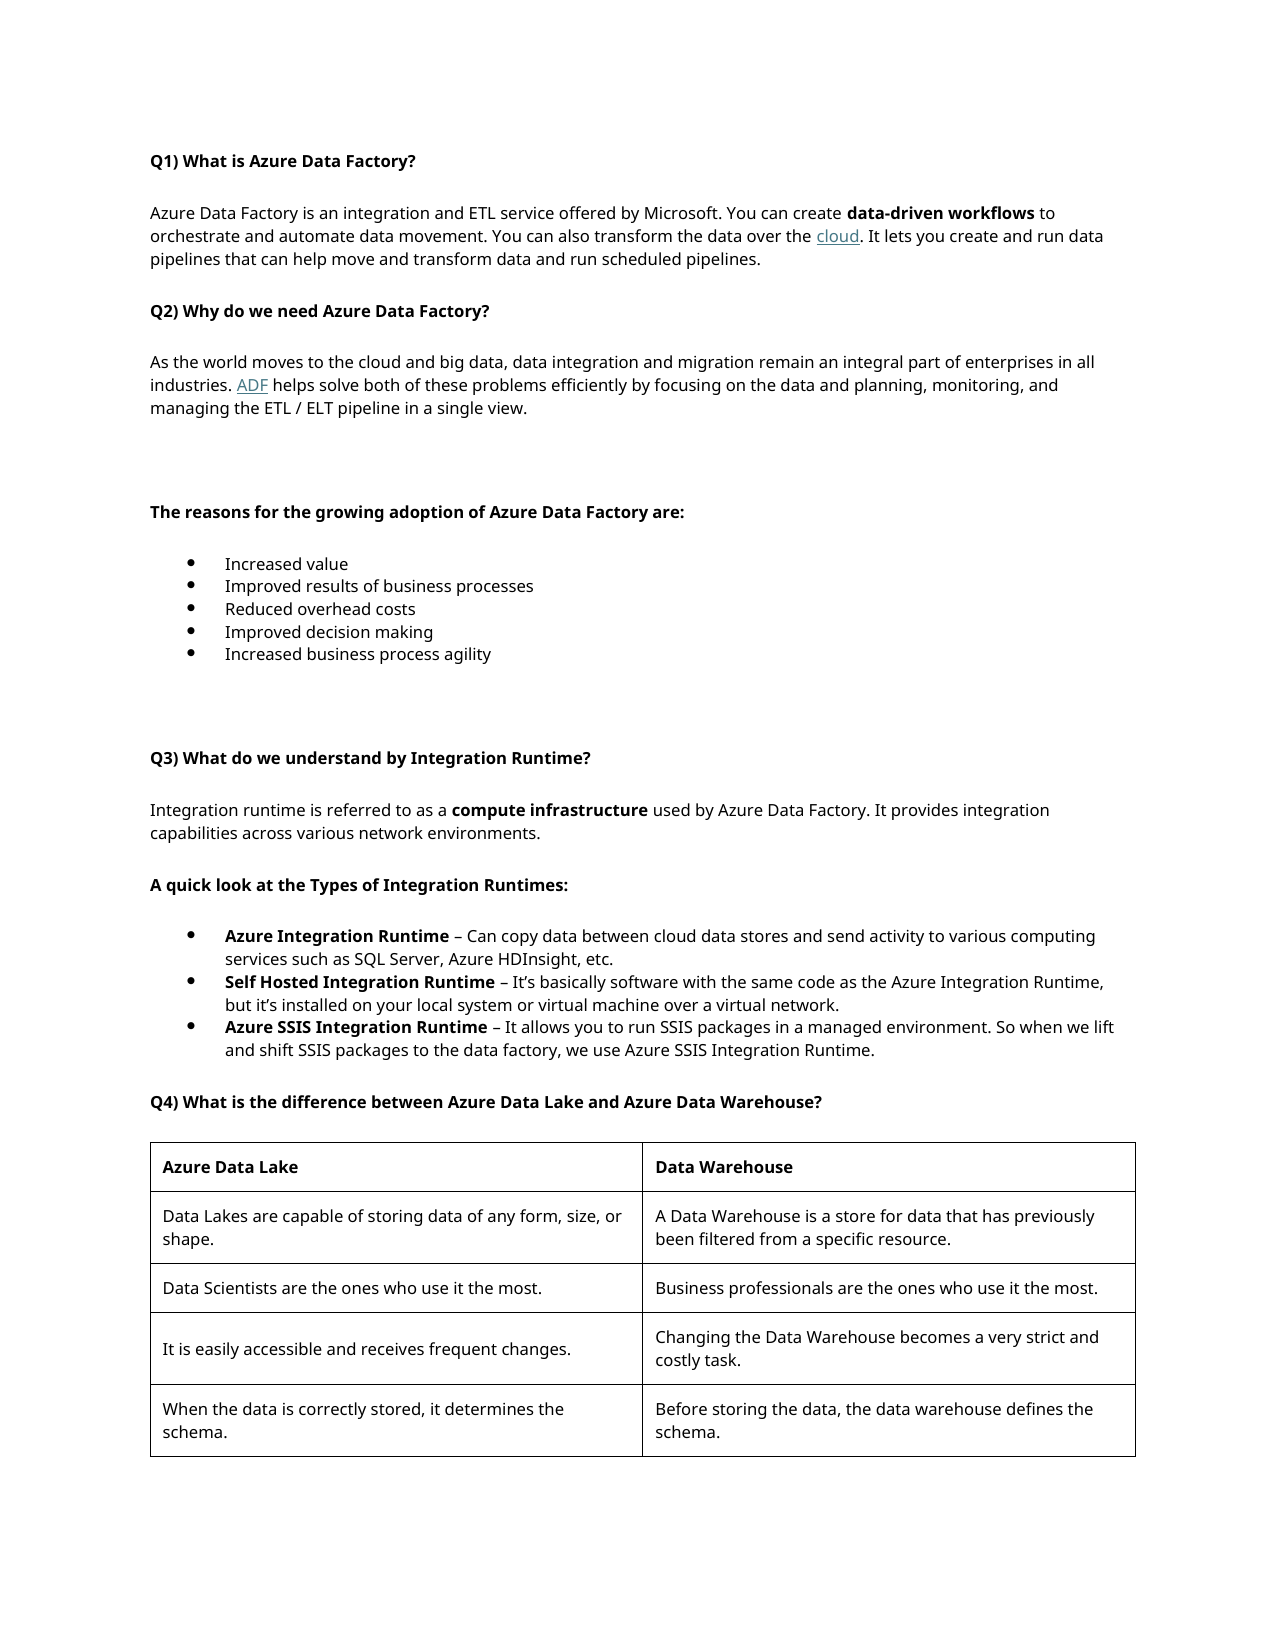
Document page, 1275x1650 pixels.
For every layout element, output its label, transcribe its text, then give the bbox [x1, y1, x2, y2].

text As the world moves to the cloud and big data, data integration and migration remain an integral part of enterprises in all industries. ADF helps solve both of these problems efficiently by focusing on the data and planning, monitoring, and managing the ETL / ELT pipeline in a single view. [150, 351, 1125, 419]
text Integration runtime is referred to as a compute infrastructure used by Azure Data Factory. It provides integration capabilities across various network environments. [150, 798, 1125, 844]
table_cell It is easily accessible and receives frequent changes. [151, 1313, 642, 1384]
list Increased business process agility [187, 643, 1125, 666]
list Reduced overhead costs [187, 597, 1125, 620]
list Azure Integration Runtime – Can copy data between cloud data stores and send activity to various computing services such as SQL Server, Azure HDInsight, etc. [187, 925, 1125, 970]
table_cell When the data is correctly stored, it determines the schema. [151, 1385, 642, 1456]
table_header Azure Data Lake [151, 1143, 642, 1191]
table_cell Data Lakes are capable of storing data of any form, size, or shape. [151, 1192, 642, 1262]
table_cell A Data Warehouse is a store for data that has previously been filtered from a specific resource. [643, 1192, 1135, 1262]
list Increased value [187, 552, 1125, 575]
table_cell Before storing the data, the data warehouse defines the schema. [643, 1385, 1135, 1456]
table_header Data Warehouse [643, 1143, 1135, 1191]
text A quick look at the Types of Integration Runtimes: [150, 873, 1125, 896]
text Q2) Why do we need Azure Data Factory? [150, 299, 1125, 322]
table_cell Business professionals are the ones who use it the most. [643, 1264, 1135, 1312]
text Q3) What do we understand by Integration Runtime? [150, 747, 1125, 769]
list Azure SSIS Integration Runtime – It allows you to run SSIS packages in a managed environment. So when we lift and shift SSIS packages to the data factory, we use Azure SSIS Integration Runtime. [187, 1016, 1125, 1061]
text Azure Data Factory is an integration and ETL service offered by Microsoft. You can create data-driven workflows to orchestrate and automate data movement. You can also transform the data over the cloud. It lets you create and run data pipelines that can help move and transform data and run scheduled pipelines. [150, 202, 1125, 270]
text Q4) What is the difference between Azure Data Lake and Azure Data Warehouse? [150, 1090, 1125, 1113]
table_cell Changing the Data Warehouse becomes a very strict and costly task. [643, 1313, 1135, 1384]
list Improved results of business processes [187, 575, 1125, 597]
list Self Hosted Integration Runtime – It’s basically software with the same code as the Azure Integration Runtime, but it’s installed on your local system or virtual machine over a virtual network. [187, 970, 1125, 1016]
list Improved decision making [187, 620, 1125, 643]
text The reasons for the growing adoption of Azure Data Factory are: [150, 500, 1125, 523]
table_cell Data Scientists are the ones who use it the most. [151, 1264, 642, 1312]
text Q1) What is Azure Data Factory? [150, 150, 1125, 173]
